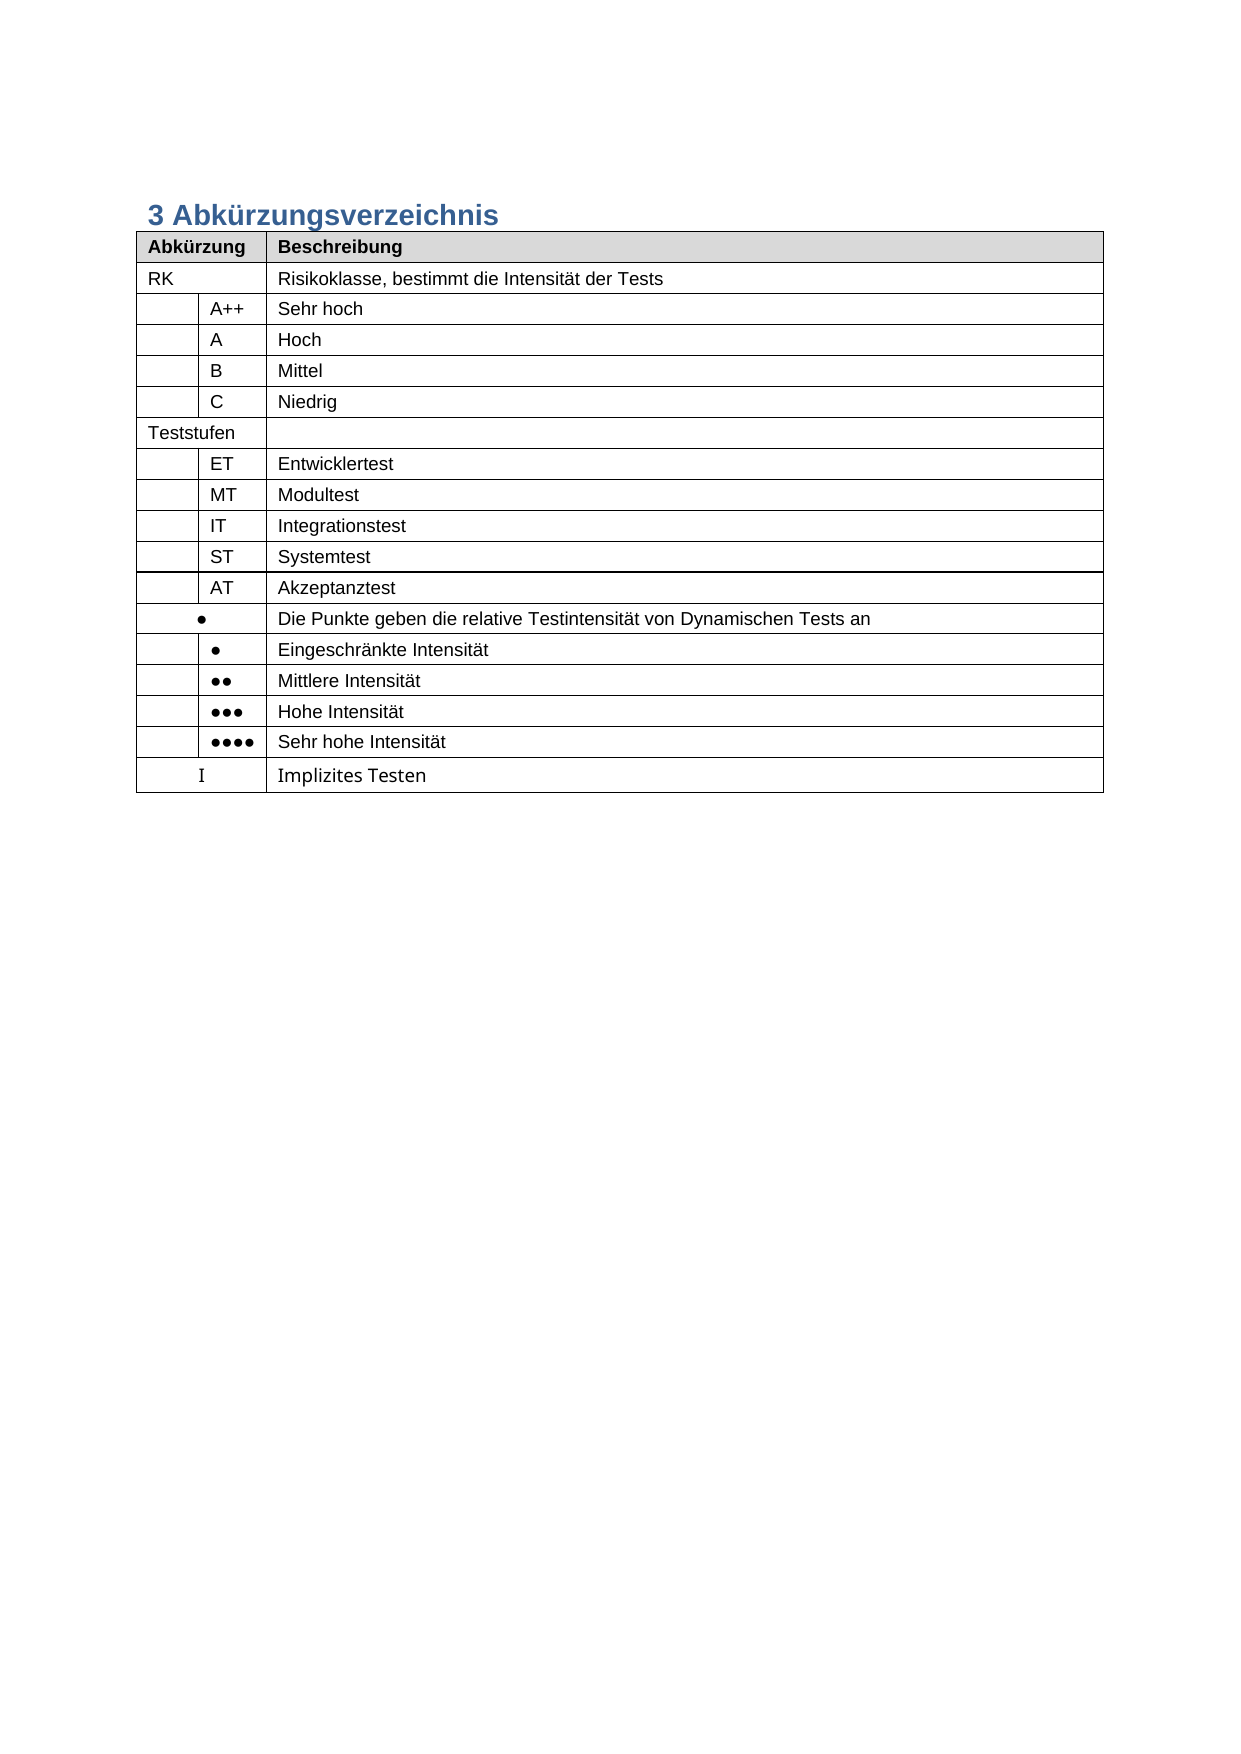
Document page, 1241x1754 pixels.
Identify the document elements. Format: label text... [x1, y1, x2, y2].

table_cell AT [199, 573, 266, 602]
table_cell [137, 665, 198, 695]
table_cell Systemtest [267, 542, 1103, 571]
table_cell [267, 418, 1103, 448]
table_cell B [199, 356, 266, 386]
table_cell A [199, 325, 266, 355]
table_cell [137, 573, 198, 602]
table_cell [137, 325, 198, 355]
table_cell ●●●● [199, 727, 266, 757]
table_header Beschreibung [267, 232, 1103, 262]
table_header Abkürzung [137, 232, 266, 262]
table_cell ● [137, 604, 266, 633]
table_cell Mittel [267, 356, 1103, 386]
table_cell ● [199, 634, 266, 664]
table_cell [137, 634, 198, 664]
table_cell [137, 480, 198, 509]
table_cell ST [199, 542, 266, 571]
table_cell Akzeptanztest [267, 573, 1103, 602]
table_cell Mittlere Intensität [267, 665, 1103, 695]
table_cell [137, 387, 198, 417]
table_cell Risikoklasse, bestimmt die Intensität der Tests [267, 263, 1103, 293]
table_cell RK [137, 263, 266, 293]
table_cell [137, 542, 198, 571]
table_cell ●●● [199, 696, 266, 726]
table_cell Entwicklertest [267, 449, 1103, 479]
table_cell Teststufen [137, 418, 266, 448]
table_cell Implizites Testen [267, 758, 1103, 792]
table_cell MT [199, 480, 266, 509]
table_cell ET [199, 449, 266, 479]
table_cell Niedrig [267, 387, 1103, 417]
table_cell Integrationstest [267, 511, 1103, 541]
table_cell A++ [199, 294, 266, 324]
table_cell Hohe Intensität [267, 696, 1103, 726]
table_cell IT [199, 511, 266, 541]
table_cell Eingeschränkte Intensität [267, 634, 1103, 664]
table_cell Sehr hoch [267, 294, 1103, 324]
table_cell ●● [199, 665, 266, 695]
table_cell [137, 696, 198, 726]
subtitle 3 Abkürzungsverzeichnis [148, 198, 1093, 231]
table_cell C [199, 387, 266, 417]
table_cell [137, 727, 198, 757]
table_cell Hoch [267, 325, 1103, 355]
table_cell Die Punkte geben die relative Testintensität von Dynamischen Tests an [267, 604, 1103, 633]
table_cell [137, 449, 198, 479]
table_cell I [137, 758, 266, 792]
table_cell Sehr hohe Intensität [267, 727, 1103, 757]
table_cell Modultest [267, 480, 1103, 509]
table_cell [137, 294, 198, 324]
table_cell [137, 511, 198, 541]
table_cell [137, 356, 198, 386]
